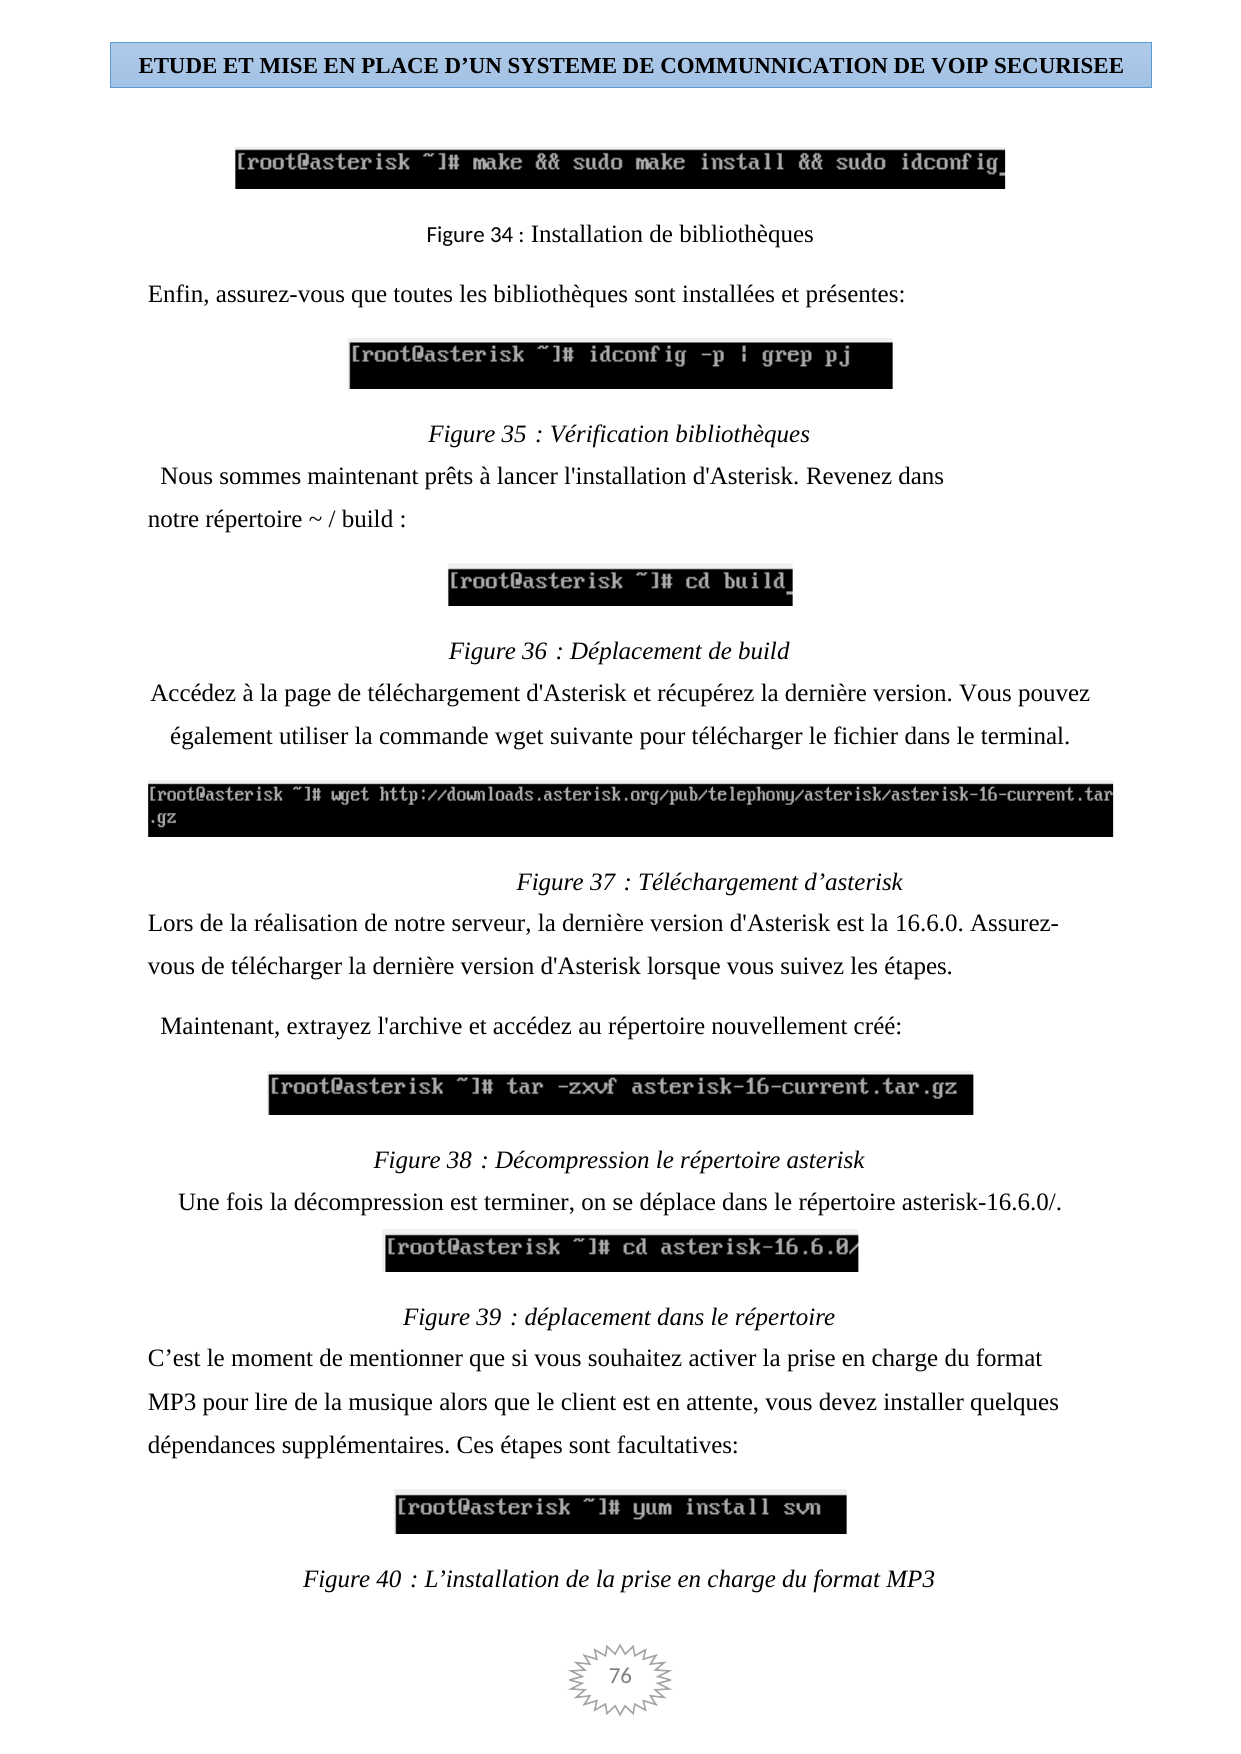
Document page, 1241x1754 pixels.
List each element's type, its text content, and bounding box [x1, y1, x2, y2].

picture [347, 338, 893, 389]
text Lors de la réalisation de notre serveur, la dernière version d'Asterisk est la 16.6.0. Assurez-vous de télécharger la dernière version d'Asterisk lorsque vous suivez les étapes. [148, 908, 1093, 980]
text Maintenant, extrayez l'archive et accédez au répertoire nouvellement créé: [148, 1011, 1093, 1040]
text Figure 37 : Téléchargement d’asterisk [443, 867, 1093, 896]
picture [234, 147, 1006, 189]
text Figure 35 : Vérification bibliothèques [148, 419, 1093, 448]
text Figure 40 : L’installation de la prise en charge du format MP3 [148, 1564, 1093, 1593]
picture [147, 780, 1114, 837]
picture [393, 1489, 847, 1534]
picture [267, 1071, 974, 1115]
text Figure 39 : déplacement dans le répertoire [148, 1302, 1093, 1331]
picture [381, 1229, 859, 1272]
text Nous sommes maintenant prêts à lancer l'installation d'Asterisk. Revenez dans notre répertoire ~ / build : [148, 461, 1093, 533]
picture [447, 563, 793, 606]
text Figure 34 : Installation de bibliothèques [148, 219, 1093, 248]
text Enfin, assurez-vous que toutes les bibliothèques sont installées et présentes: [148, 279, 1093, 308]
text Figure 36 : Déplacement de build [148, 636, 1093, 665]
text C’est le moment de mentionner que si vous souhaitez activer la prise en charge du format MP3 pour lire de la musique alors que le client est en attente, vous devez installer quelques dépendances supplémentaires. Ces étapes sont facultatives: [148, 1343, 1093, 1458]
text Accédez à la page de téléchargement d'Asterisk et récupérez la dernière version. Vous pouvez également utiliser la commande wget suivante pour télécharger le fichier dans le terminal. [148, 678, 1093, 749]
text Figure 38 : Décompression le répertoire asterisk [148, 1145, 1093, 1174]
